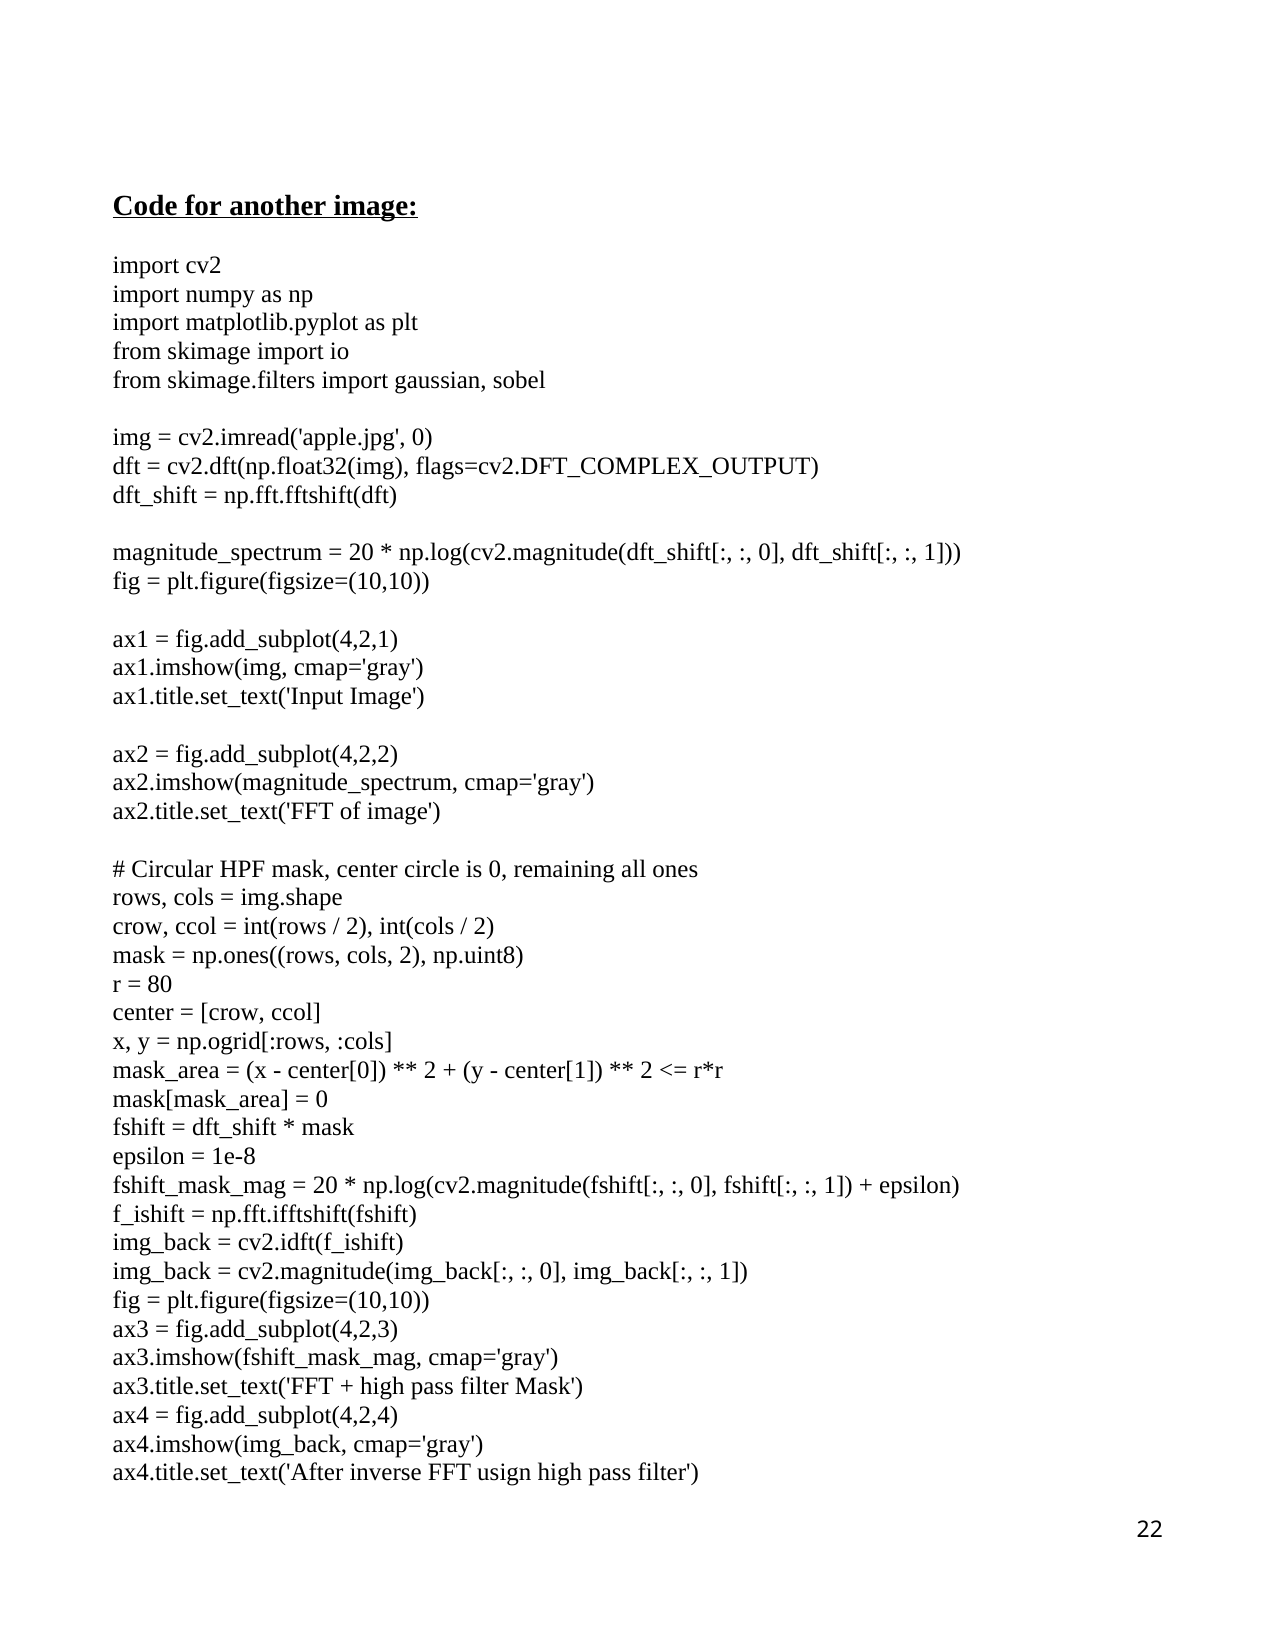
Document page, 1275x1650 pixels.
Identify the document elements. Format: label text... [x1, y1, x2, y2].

text x, y = np.ogrid[:rows, :cols] [112, 1026, 1162, 1055]
text ax4.imshow(img_back, cmap='gray') [112, 1429, 1162, 1457]
text fshift_mask_mag = 20 * np.log(cv2.magnitude(fshift[:, :, 0], fshift[:, :, 1]) + epsilon) [112, 1170, 1162, 1199]
text img = cv2.imread('apple.jpg', 0) [112, 422, 1162, 451]
text r = 80 [112, 969, 1162, 997]
text from skimage.filters import gaussian, sobel [112, 365, 1162, 394]
text dft = cv2.dft(np.float32(img), flags=cv2.DFT_COMPLEX_OUTPUT) [112, 451, 1162, 480]
text img_back = cv2.idft(f_ishift) [112, 1227, 1162, 1256]
text ax4.title.set_text('After inverse FFT usign high pass filter') [112, 1457, 1162, 1486]
text ax1.title.set_text('Input Image') [112, 681, 1162, 710]
text fshift = dft_shift * mask [112, 1112, 1162, 1141]
text ax1.imshow(img, cmap='gray') [112, 652, 1162, 681]
text f_ishift = np.fft.ifftshift(fshift) [112, 1199, 1162, 1227]
text ax3 = fig.add_subplot(4,2,3) [112, 1314, 1162, 1342]
text from skimage import io [112, 336, 1162, 365]
text ax2.imshow(magnitude_spectrum, cmap='gray') [112, 767, 1162, 796]
text img_back = cv2.magnitude(img_back[:, :, 0], img_back[:, :, 1]) [112, 1256, 1162, 1285]
text center = [crow, ccol] [112, 997, 1162, 1026]
text fig = plt.figure(figsize=(10,10)) [112, 1285, 1162, 1314]
text ax2.title.set_text('FFT of image') [112, 796, 1162, 825]
text rows, cols = img.shape [112, 882, 1162, 911]
text epsilon = 1e-8 [112, 1141, 1162, 1170]
text crow, ccol = int(rows / 2), int(cols / 2) [112, 911, 1162, 940]
text dft_shift = np.fft.fftshift(dft) [112, 480, 1162, 509]
text import numpy as np [112, 279, 1162, 307]
text ax3.imshow(fshift_mask_mag, cmap='gray') [112, 1342, 1162, 1371]
text ax3.title.set_text('FFT + high pass filter Mask') [112, 1371, 1162, 1400]
text import matplotlib.pyplot as plt [112, 307, 1162, 336]
text mask = np.ones((rows, cols, 2), np.uint8) [112, 940, 1162, 969]
subtitle Code for another image: [112, 188, 1162, 221]
text ax1 = fig.add_subplot(4,2,1) [112, 624, 1162, 652]
text fig = plt.figure(figsize=(10,10)) [112, 566, 1162, 595]
text mask_area = (x - center[0]) ** 2 + (y - center[1]) ** 2 <= r*r [112, 1055, 1162, 1084]
text mask[mask_area] = 0 [112, 1084, 1162, 1112]
text ax4 = fig.add_subplot(4,2,4) [112, 1400, 1162, 1429]
text # Circular HPF mask, center circle is 0, remaining all ones [112, 854, 1162, 882]
text ax2 = fig.add_subplot(4,2,2) [112, 739, 1162, 767]
text import cv2 [112, 250, 1162, 279]
text magnitude_spectrum = 20 * np.log(cv2.magnitude(dft_shift[:, :, 0], dft_shift[:, :, 1])) [112, 537, 1162, 566]
